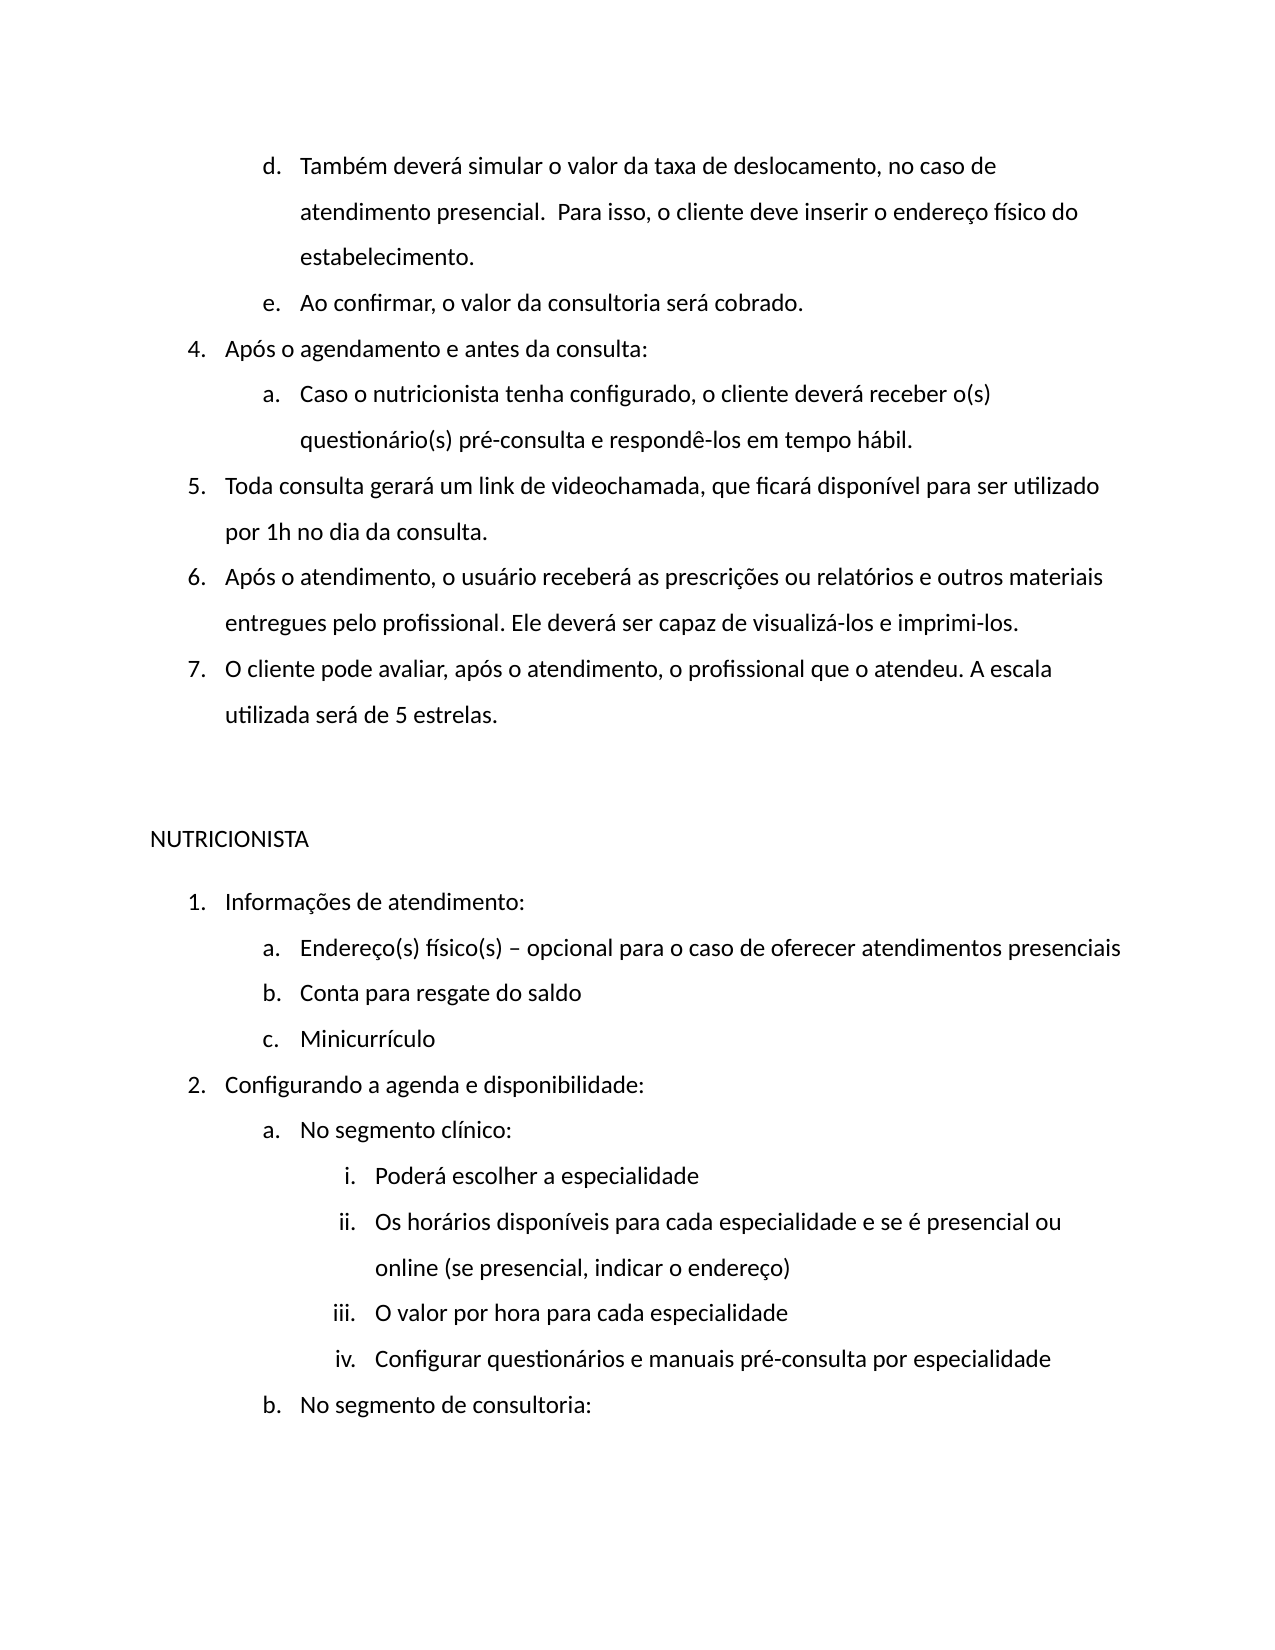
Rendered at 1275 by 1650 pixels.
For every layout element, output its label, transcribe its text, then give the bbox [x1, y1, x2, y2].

list Caso o nutricionista tenha configurado, o cliente deverá receber o(s) questionário(s) pré-consulta e respondê-los em tempo hábil. [262, 379, 1125, 455]
list Toda consulta gerará um link de videochamada, que ficará disponível para ser utilizado por 1h no dia da consulta. [187, 470, 1125, 546]
list O cliente pode avaliar, após o atendimento, o profissional que o atendeu. A escala utilizada será de 5 estrelas. [187, 653, 1125, 729]
list Após o agendamento e antes da consulta: [187, 333, 1125, 363]
text NUTRICIONISTA [150, 823, 1125, 854]
list No segmento clínico: [262, 1114, 1125, 1145]
list Também deverá simular o valor da taxa de deslocamento, no caso de atendimento presencial. Para isso, o cliente deve inserir o endereço físico do estabelecimento. [262, 150, 1125, 272]
list Configurando a agenda e disponibilidade: [187, 1069, 1125, 1099]
list Conta para resgate do saldo [262, 977, 1125, 1008]
list O valor por hora para cada especialidade [356, 1297, 1125, 1328]
list Poderá escolher a especialidade [356, 1160, 1125, 1191]
list Ao confirmar, o valor da consultoria será cobrado. [262, 287, 1125, 318]
list Os horários disponíveis para cada especialidade e se é presencial ou online (se presencial, indicar o endereço) [356, 1206, 1125, 1282]
list Endereço(s) físico(s) – opcional para o caso de oferecer atendimentos presenciais [262, 932, 1125, 962]
list Minicurrículo [262, 1023, 1125, 1054]
list Após o atendimento, o usuário receberá as prescrições ou relatórios e outros materiais entregues pelo profissional. Ele deverá ser capaz de visualizá-los e imprimi-los. [187, 562, 1125, 638]
list No segmento de consultoria: [262, 1389, 1125, 1419]
list Configurar questionários e manuais pré-consulta por especialidade [356, 1343, 1125, 1374]
list Informações de atendimento: [187, 886, 1125, 916]
